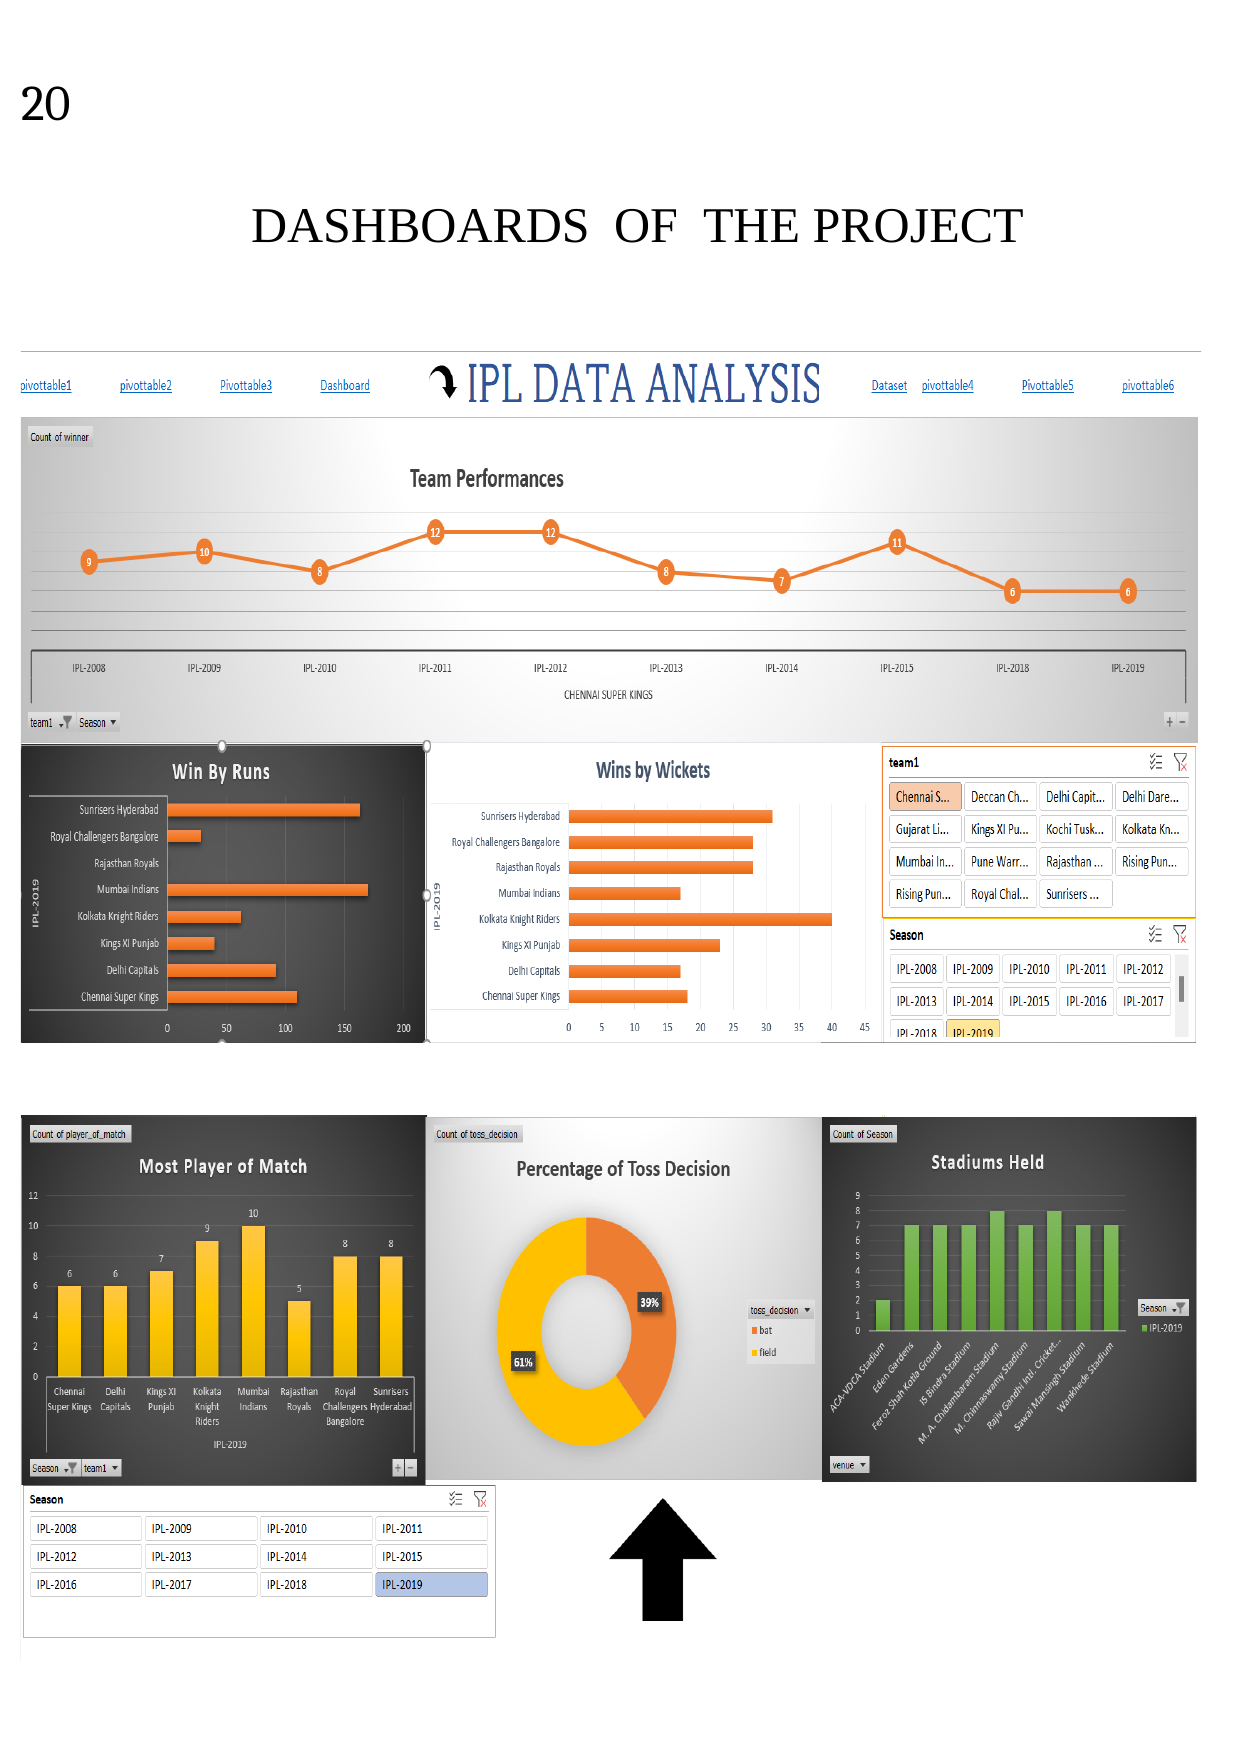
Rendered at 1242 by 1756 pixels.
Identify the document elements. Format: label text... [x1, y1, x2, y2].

subtitle DASHBOARDS OF THE PROJECT [33, 196, 1242, 254]
picture [20, 351, 1202, 1043]
picture [20, 1115, 1202, 1661]
